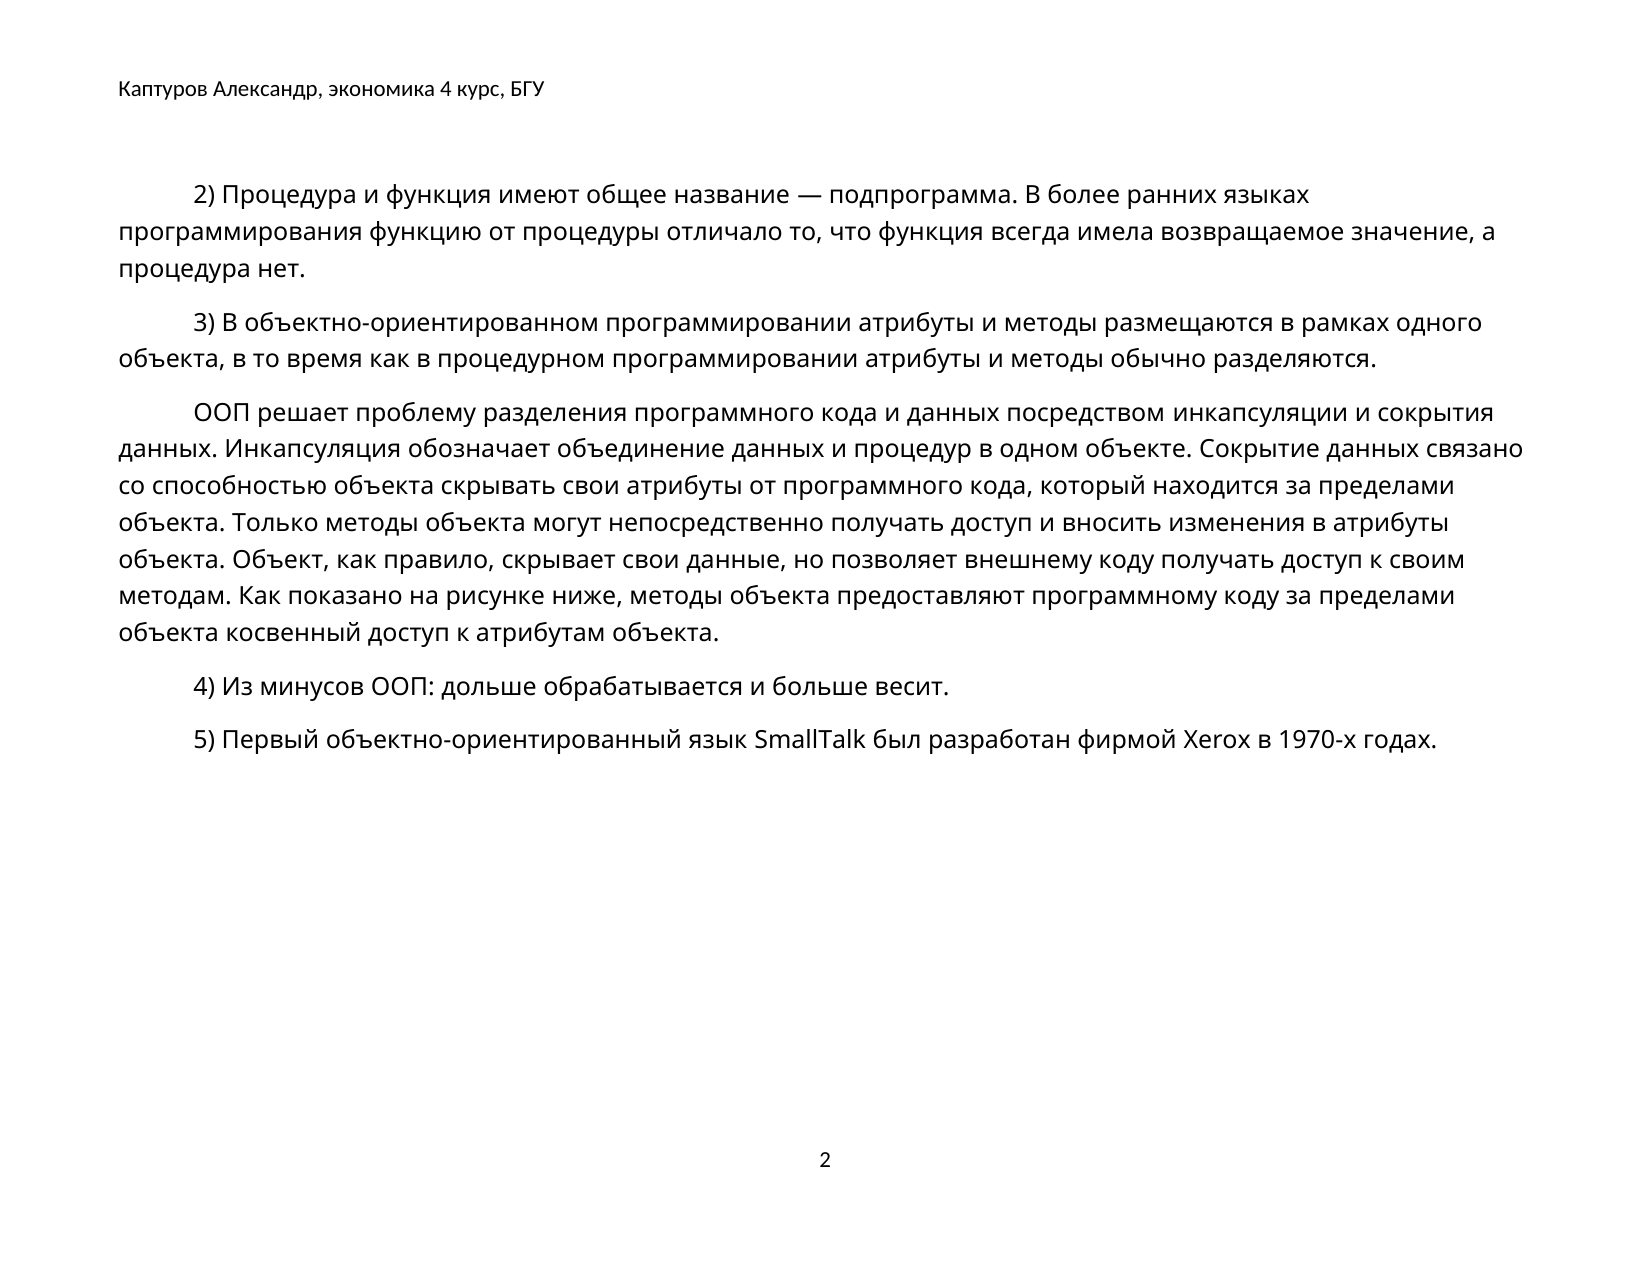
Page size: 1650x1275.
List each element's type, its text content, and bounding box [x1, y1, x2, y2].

text 2) Процедура и функция имеют общее название — подпрограмма. В более ранних языках программирования функцию от процедуры отличало то, что функция всегда имела возвращаемое значение, а процедура нет. [118, 177, 1532, 285]
text ООП решает проблему разделения программного кода и данных посредством инкапсуляции и сокрытия данных. Инкапсуляция обозначает объединение данных и процедур в одном объекте. Сокрытие данных связано со способностью объекта скрывать свои атрибуты от программного кода, который находится за пределами объекта. Только методы объекта могут непосредственно получать доступ и вносить изменения в атрибуты объекта. Объект, как правило, скрывает свои данные, но позволяет внешнему коду получать доступ к своим методам. Как показано на рисунке ниже, методы объекта предоставляют программному коду за пределами объекта косвенный доступ к атрибутам объекта. [118, 394, 1532, 649]
text 5) Первый объектно-ориентированный язык SmallTalk был разработан фирмой Xerox в 1970-х годах. [118, 722, 1532, 756]
text 3) В объектно-ориентированном программировании атрибуты и методы размещаются в рамках одного объекта, в то время как в процедурном программировании атрибуты и методы обычно разделяются. [118, 304, 1532, 375]
text 4) Из минусов ООП: дольше обрабатывается и больше весит. [118, 668, 1532, 702]
